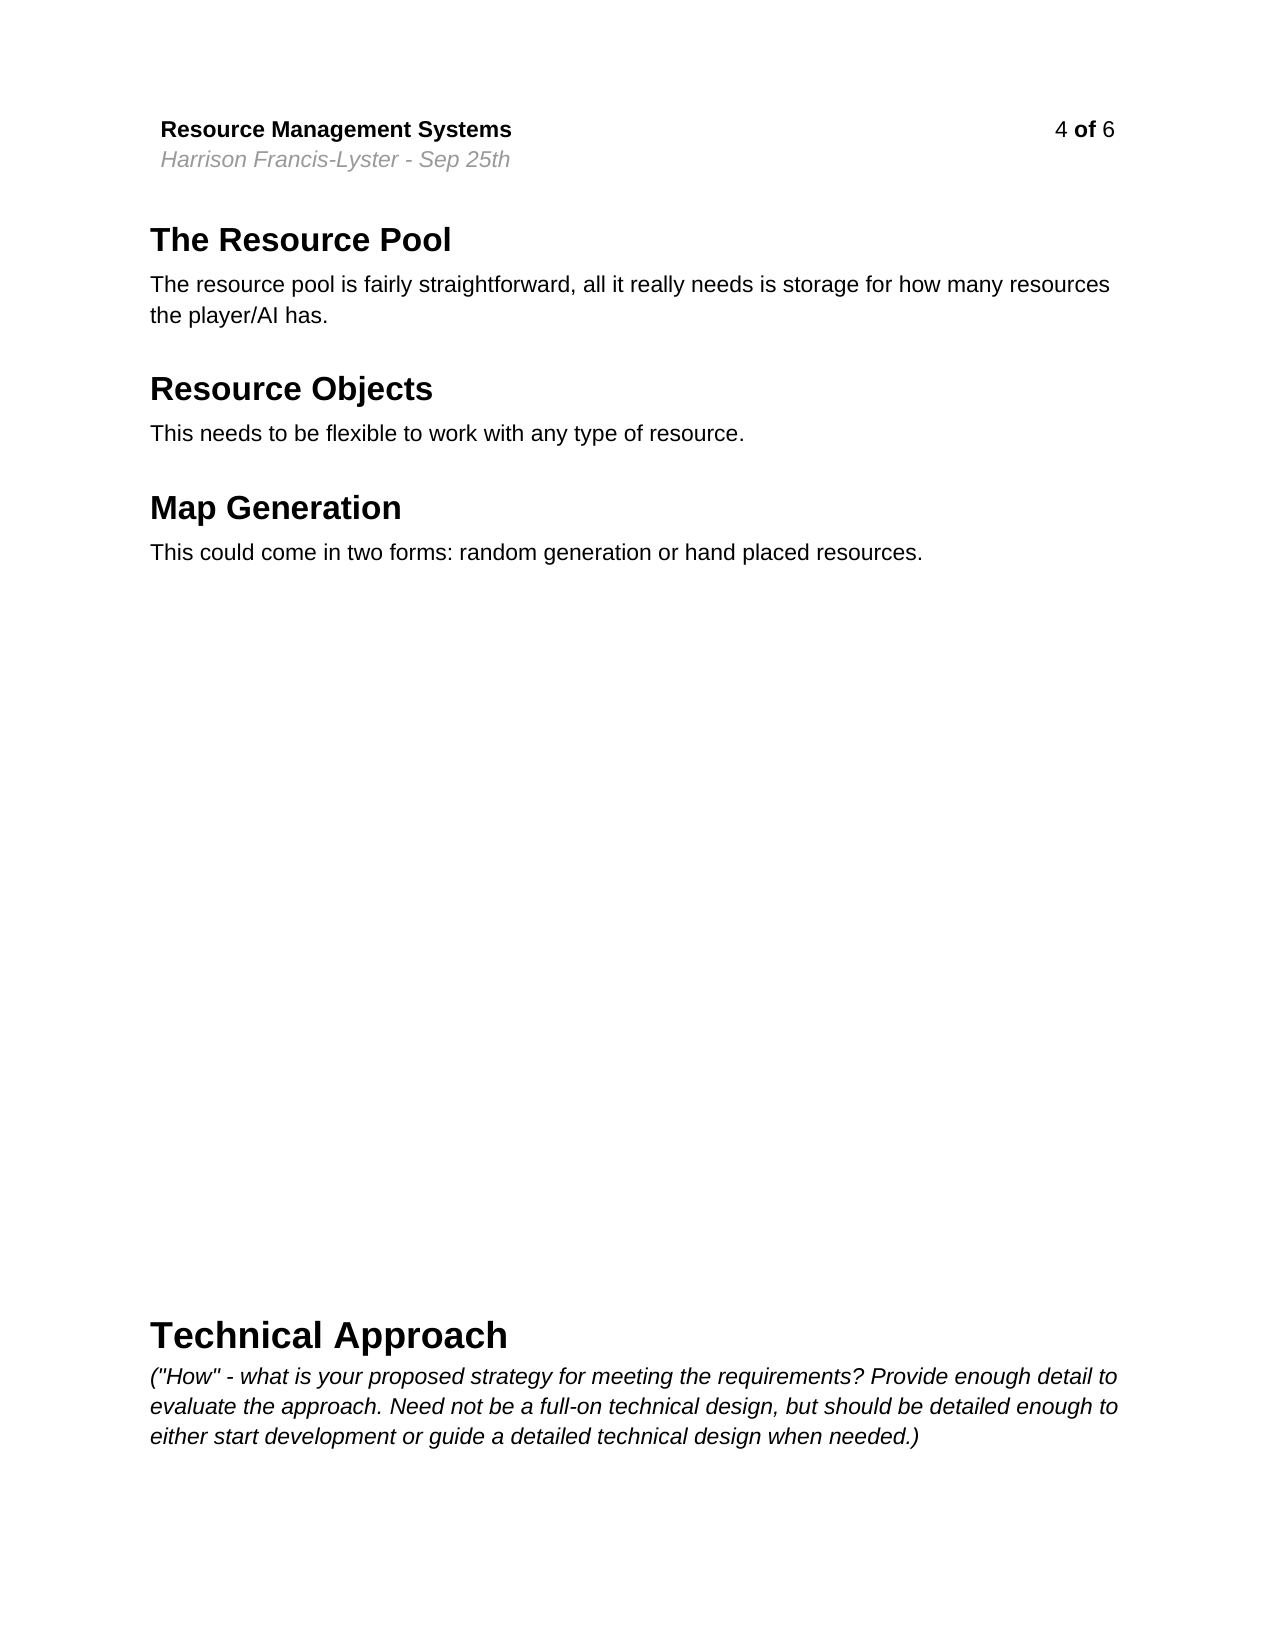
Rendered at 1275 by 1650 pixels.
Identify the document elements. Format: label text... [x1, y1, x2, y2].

text This needs to be flexible to work with any type of resource. [150, 420, 1125, 447]
subtitle Resource Objects [150, 369, 1125, 408]
text ("How" - what is your proposed strategy for meeting the requirements? Provide enough detail to evaluate the approach. Need not be a full-on technical design, but should be detailed enough to either start development or guide a detailed technical design when needed.) [150, 1363, 1125, 1449]
subtitle The Resource Pool [150, 221, 1125, 259]
text This could come in two forms: random generation or hand placed resources. [150, 539, 1125, 565]
text The resource pool is fairly straightforward, all it really needs is storage for how many resources the player/AI has. [150, 271, 1125, 328]
subtitle Map Generation [150, 488, 1125, 526]
text Technical Approach [150, 1313, 1125, 1356]
